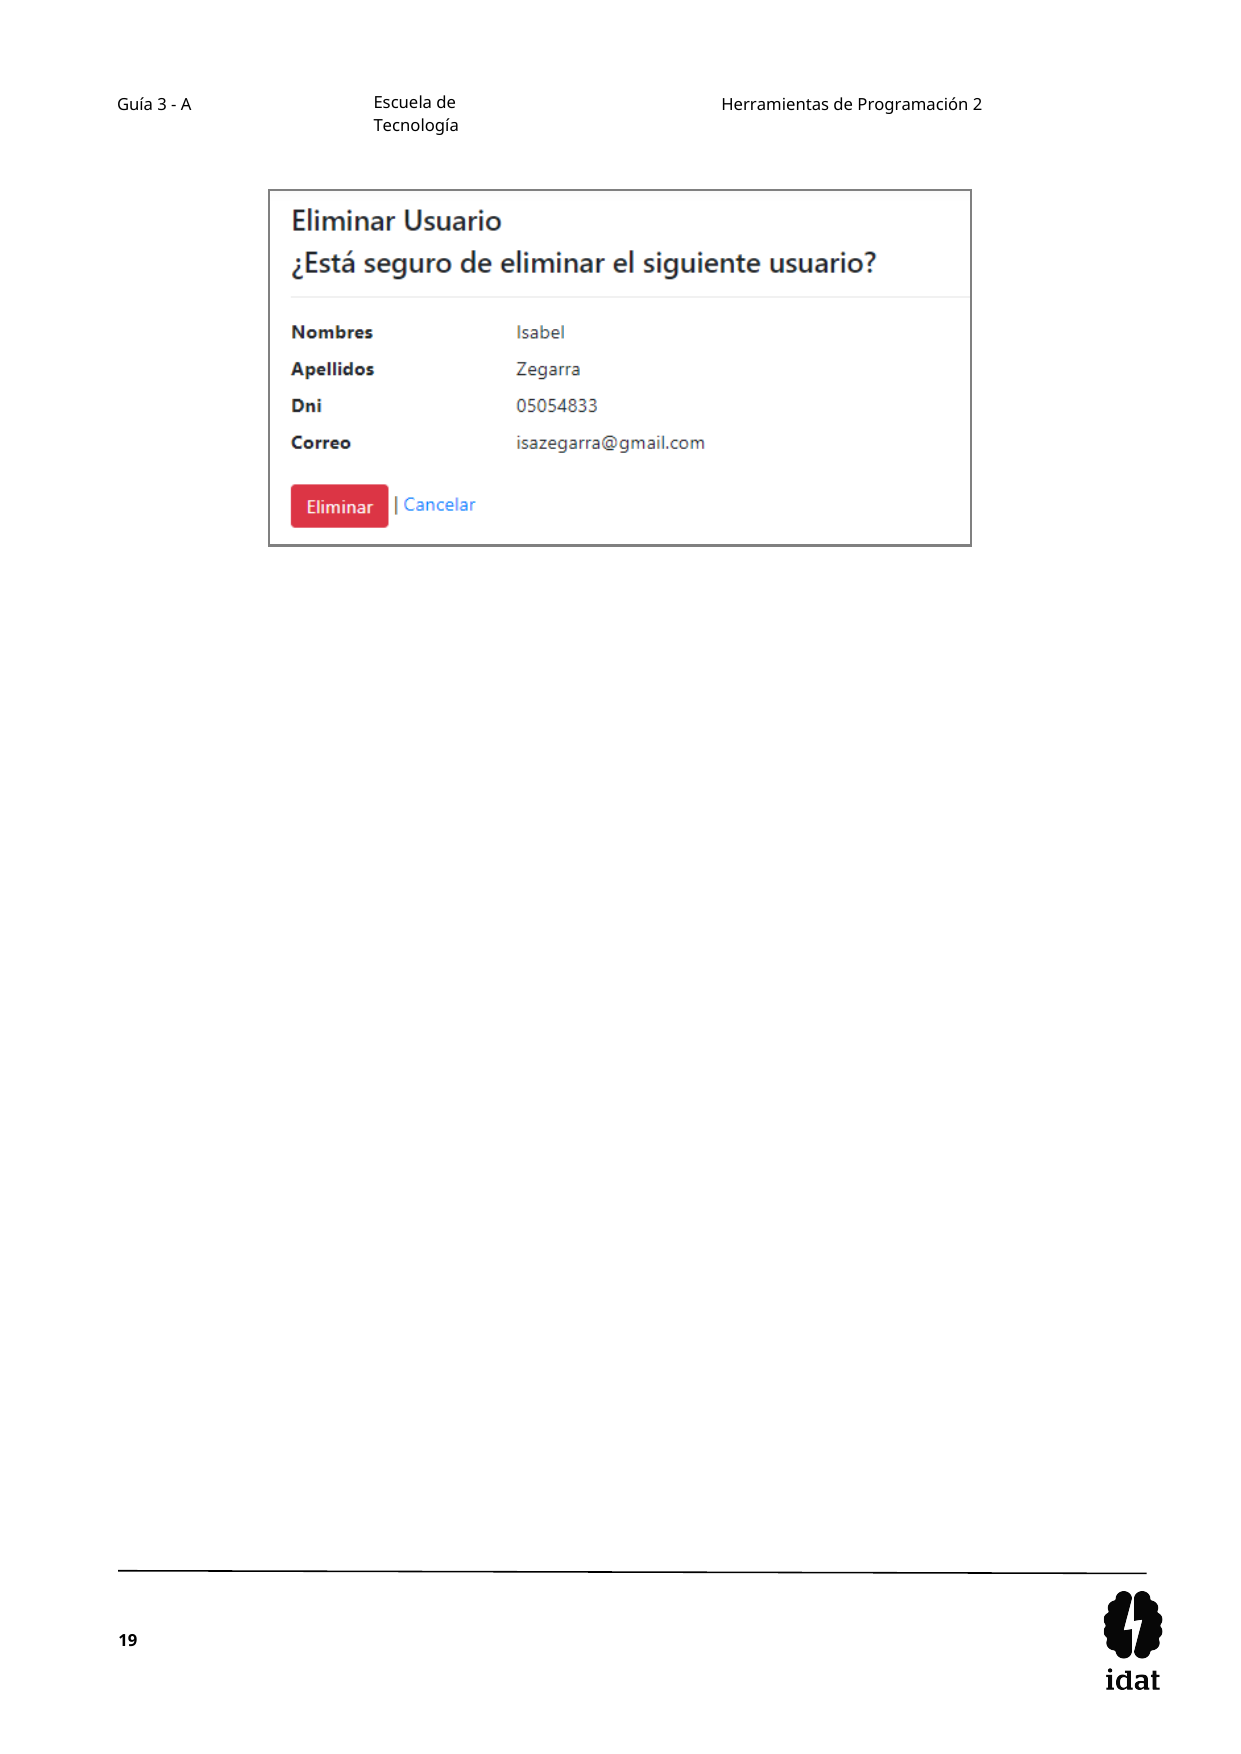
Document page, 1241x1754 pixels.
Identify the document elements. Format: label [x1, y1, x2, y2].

picture [1103, 1591, 1163, 1690]
picture [270, 191, 970, 544]
